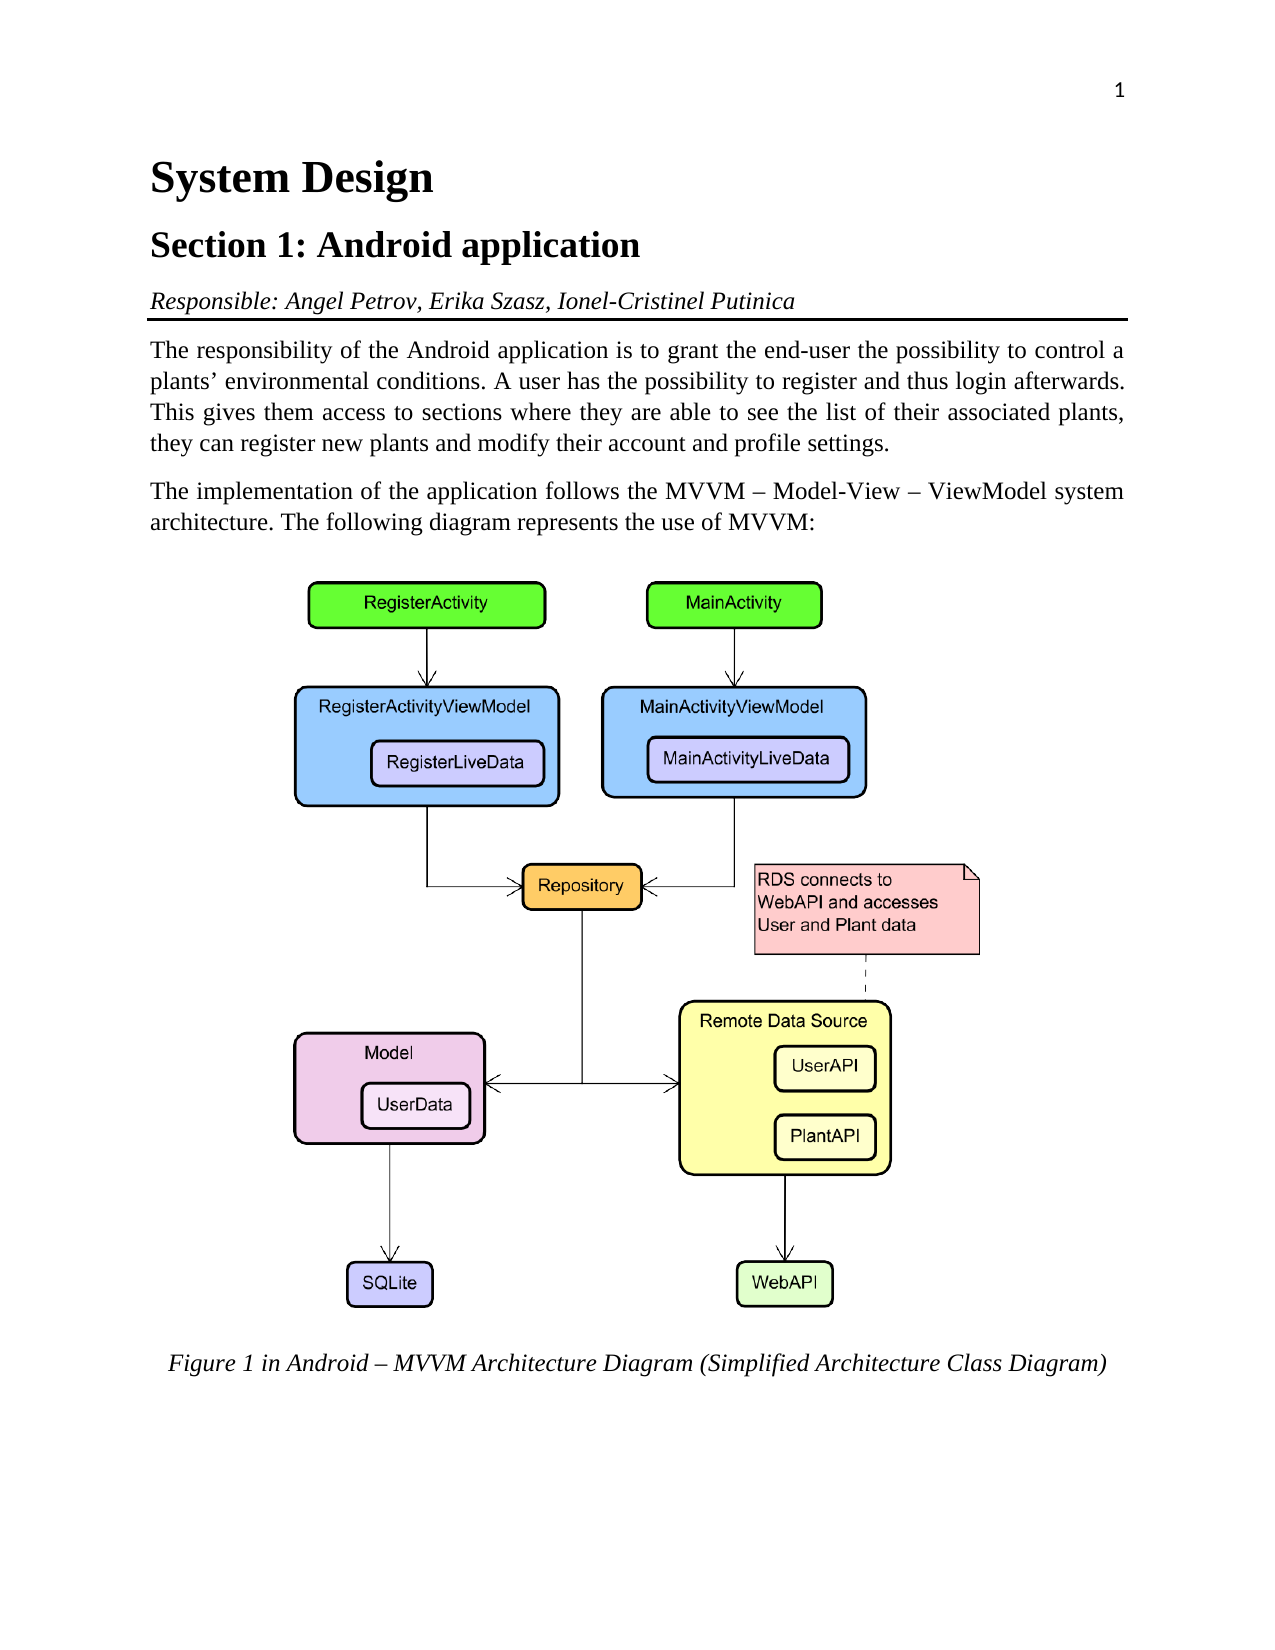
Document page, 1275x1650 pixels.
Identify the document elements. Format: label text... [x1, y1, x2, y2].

subtitle System Design [150, 149, 1142, 202]
text The responsibility of the Android application is to grant the end-user the possibility to control a plants’ environmental conditions. A user has the possibility to register and thus login afterwards. This gives them access to sections where they are able to see the list of their associated plants, they can register new plants and modify their account and profile settings. [150, 335, 1125, 457]
text The implementation of the application follows the MVVM – Model-View – ViewModel system architecture. The following diagram represents the use of MVVM: [150, 476, 1125, 536]
picture [293, 581, 980, 1308]
text Responsible: Angel Petrov, Erika Szasz, Ionel-Cristinel Putinica [150, 286, 1142, 315]
text Figure 1 in Android – MVVM Architecture Diagram (Simplified Architecture Class Diagram) [133, 1348, 1142, 1377]
text Section 1: Android application [150, 223, 1142, 266]
